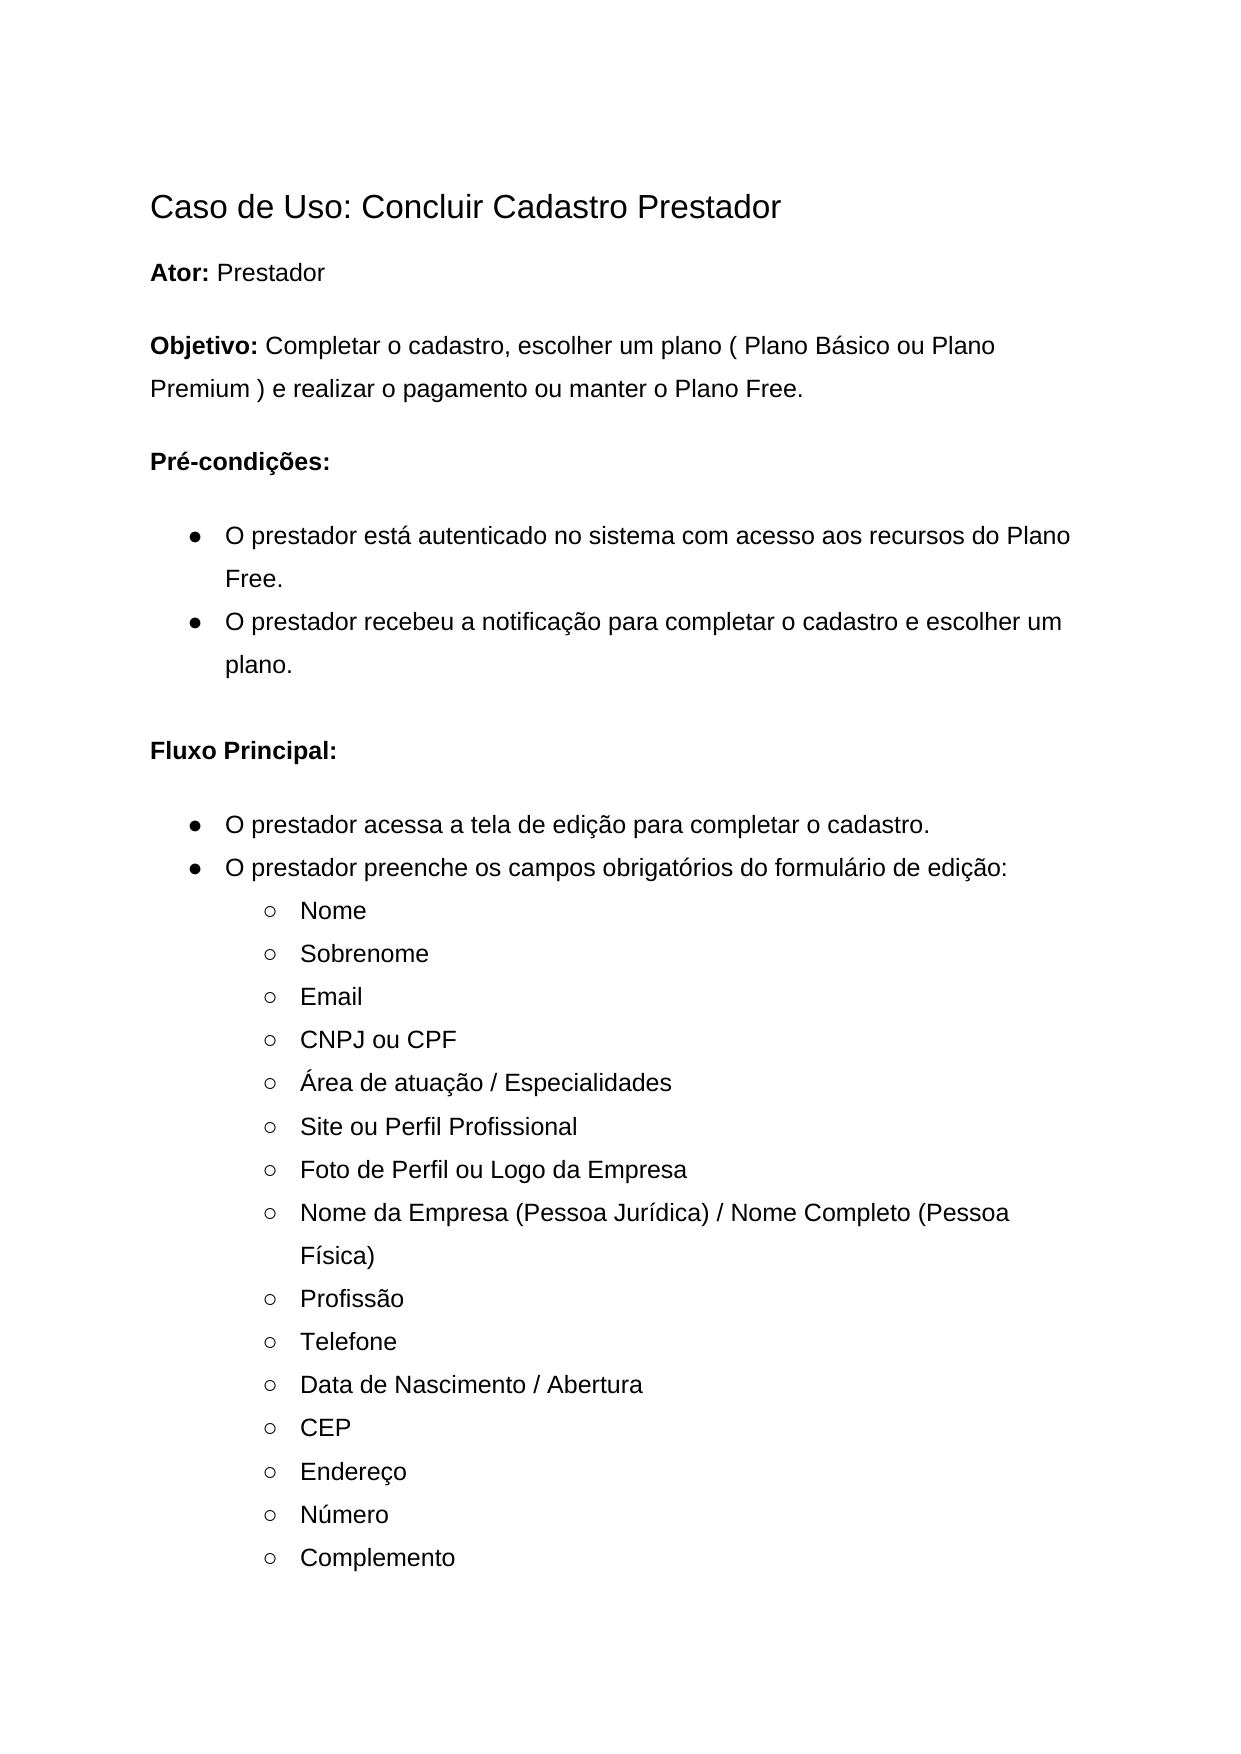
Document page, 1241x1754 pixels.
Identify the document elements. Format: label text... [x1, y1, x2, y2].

subtitle Fluxo Principal: [150, 736, 1090, 765]
subtitle Ator: Prestador [150, 258, 1090, 286]
list CEP [262, 1413, 1090, 1442]
list Área de atuação / Especialidades [262, 1068, 1090, 1097]
list CNPJ ou CPF [262, 1025, 1090, 1054]
list Data de Nascimento / Abertura [262, 1370, 1090, 1399]
list Sobrenome [262, 939, 1090, 968]
subtitle Pré-condições: [150, 447, 1090, 476]
list O prestador acessa a tela de edição para completar o cadastro. [187, 810, 1090, 838]
subtitle Objetivo: Completar o cadastro, escolher um plano ( Plano Básico ou Plano Premium ) e realizar o pagamento ou manter o Plano Free. [150, 331, 1090, 403]
list Profissão [262, 1284, 1090, 1313]
list O prestador está autenticado no sistema com acesso aos recursos do Plano Free. [187, 521, 1090, 593]
list O prestador preenche os campos obrigatórios do formulário de edição: [187, 853, 1090, 882]
list Nome [262, 896, 1090, 925]
list Complemento [262, 1543, 1090, 1572]
list Email [262, 982, 1090, 1011]
list Foto de Perfil ou Logo da Empresa [262, 1155, 1090, 1183]
subtitle Caso de Uso: Concluir Cadastro Prestador [150, 187, 1090, 226]
list Nome da Empresa (Pessoa Jurídica) / Nome Completo (Pessoa Física) [262, 1198, 1090, 1270]
list Número [262, 1500, 1090, 1528]
list Telefone [262, 1327, 1090, 1356]
list O prestador recebeu a notificação para completar o cadastro e escolher um plano. [187, 607, 1090, 679]
list Site ou Perfil Profissional [262, 1112, 1090, 1140]
list Endereço [262, 1457, 1090, 1485]
